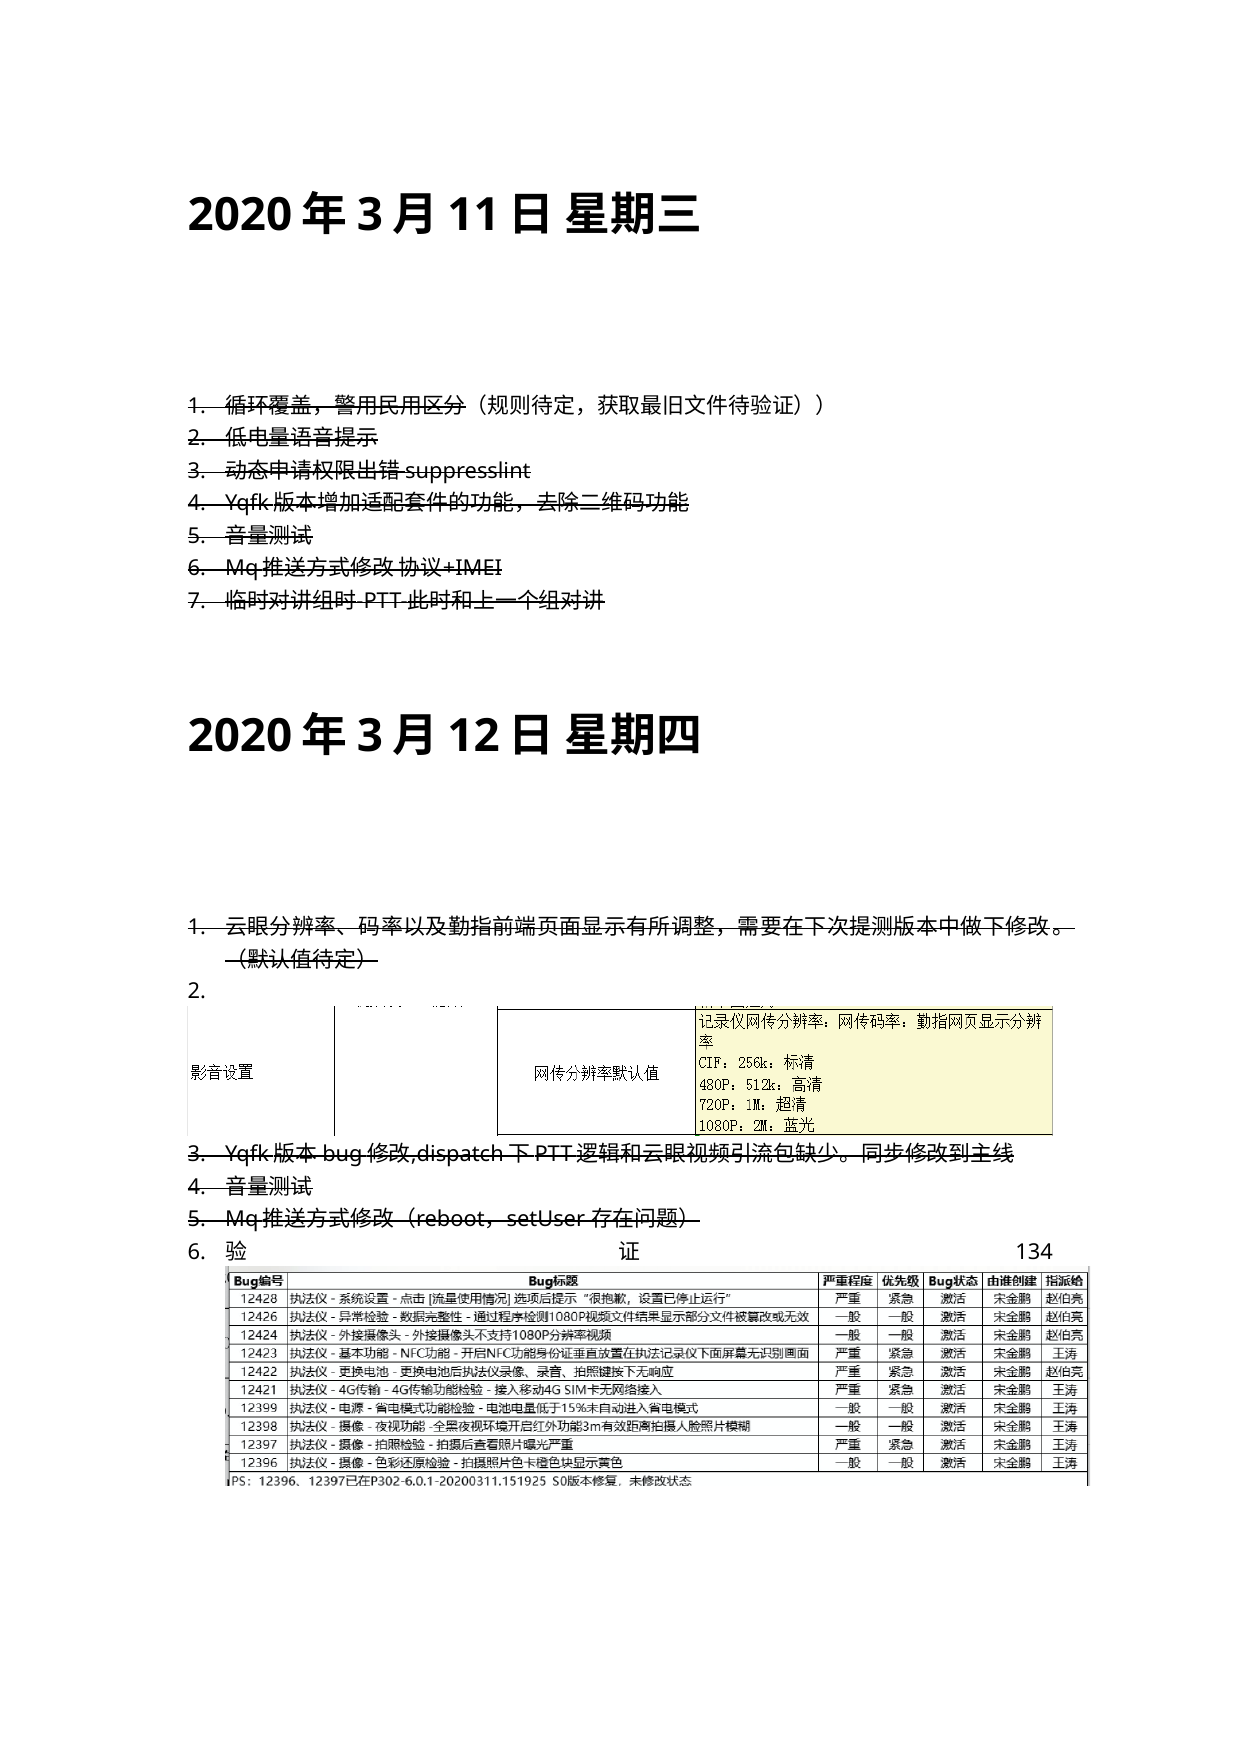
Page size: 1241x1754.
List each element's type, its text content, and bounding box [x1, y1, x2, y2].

picture [225, 1266, 1091, 1486]
list Yqfk版本增加适配套件的功能，去除二维码功能 [187, 485, 1053, 518]
picture [187, 1006, 1053, 1136]
list Yqfk版本 bug修改,dispatch下PTT逻辑和云眼视频引流包缺少。同步修改到主线 [187, 1136, 1053, 1169]
list 动态申请权限出错 suppresslint [187, 453, 1053, 485]
list 临时对讲组时-PTT-此时和上一个组对讲 [187, 583, 1053, 615]
list 循环覆盖，警用民用区分（规则待定，获取最旧文件待验证）） [187, 388, 1053, 420]
list 音量测试 [187, 518, 1053, 550]
list 音量测试 [187, 1169, 1053, 1201]
list 低电量语音提示 [187, 420, 1053, 453]
list Mq推送方式修改（reboot，setUser 存在问题） [187, 1201, 1053, 1234]
subtitle 2020年3月12日 星期四 [187, 683, 1053, 781]
list Mq推送方式修改 协议+IMEI [187, 550, 1053, 583]
subtitle 2020年3月11日 星期三 [187, 162, 1053, 259]
list 云眼分辨率、码率以及勤指前端页面显示有所调整，需要在下次提测版本中做下修改。（默认值待定） [187, 909, 1053, 974]
